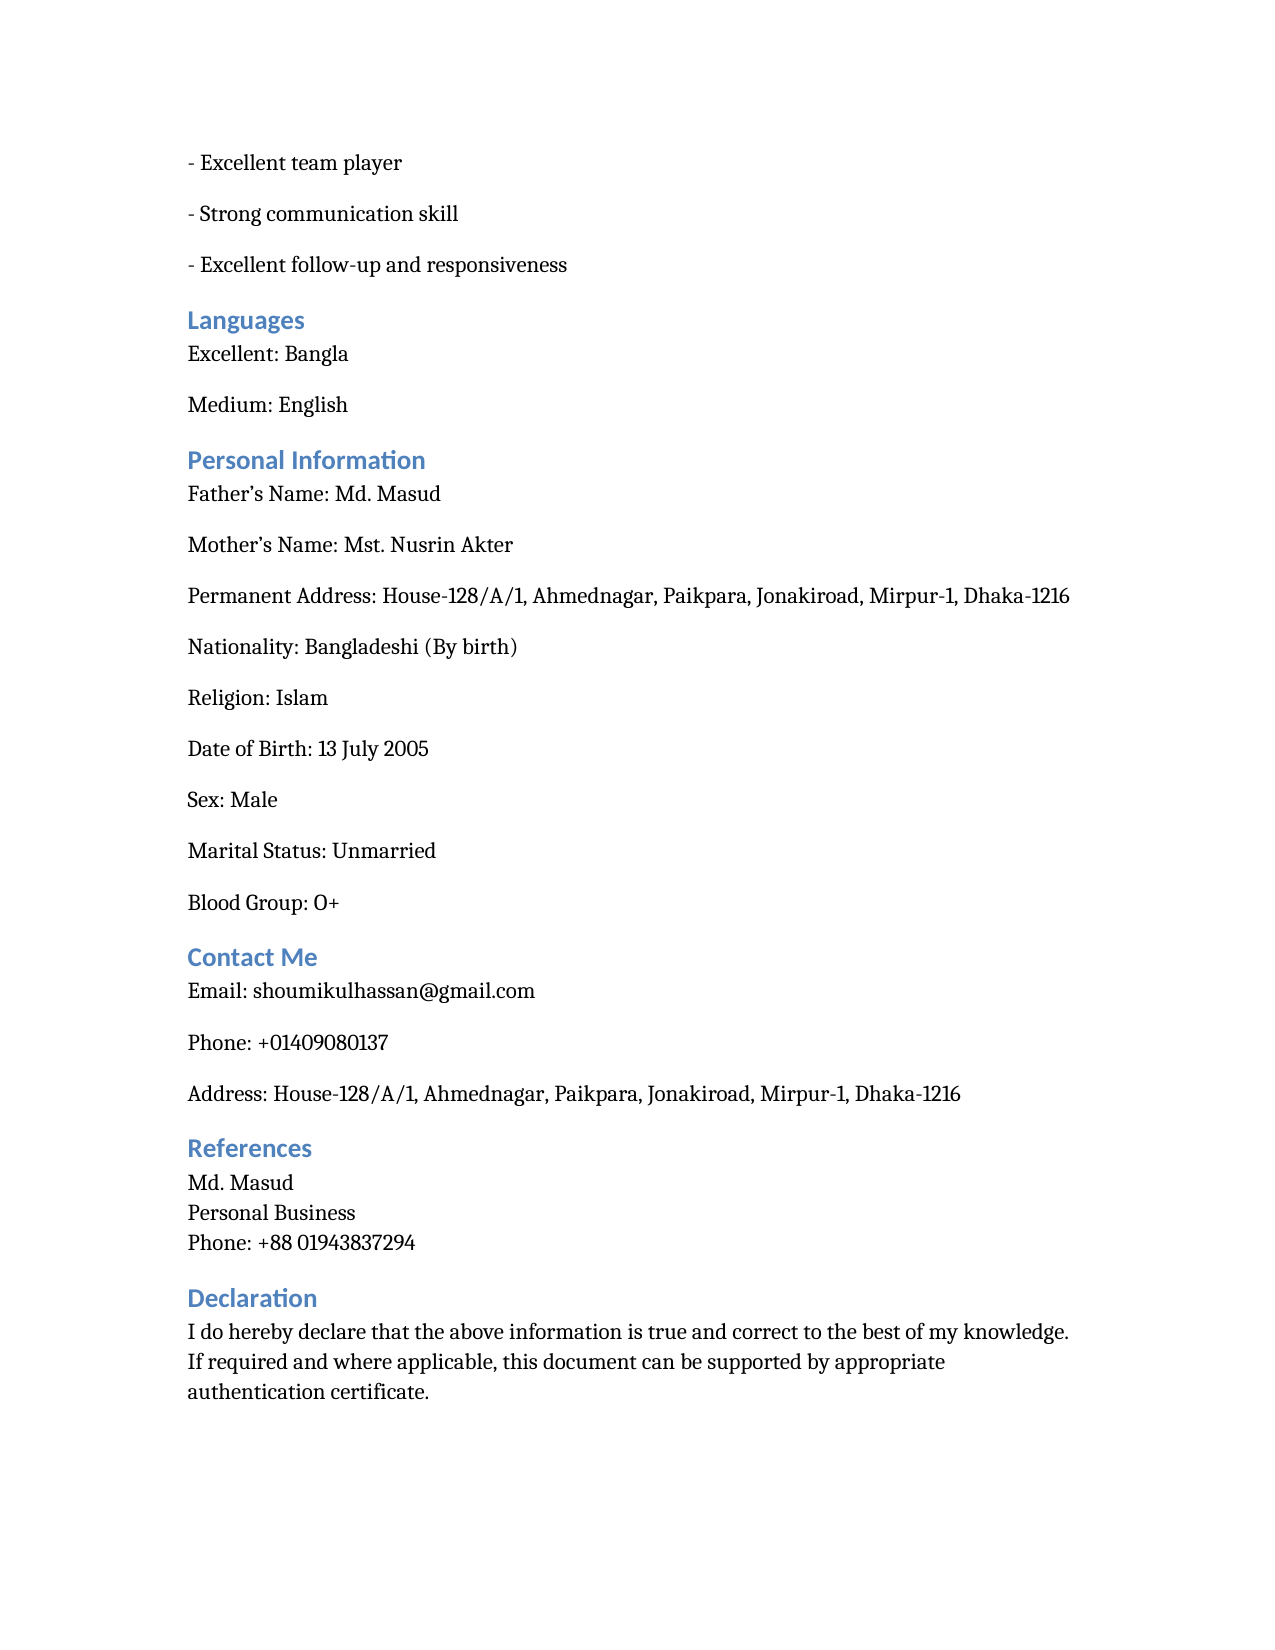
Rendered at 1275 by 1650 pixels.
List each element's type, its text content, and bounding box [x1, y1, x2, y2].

subtitle Contact Me [187, 940, 1087, 973]
text Permanent Address: House-128/A/1, Ahmednagar, Paikpara, Jonakiroad, Mirpur-1, Dhaka-1216 [187, 583, 1087, 609]
text Sex: Male [187, 787, 1087, 814]
text Father’s Name: Md. Masud [187, 481, 1087, 507]
text Phone: +01409080137 [187, 1029, 1087, 1056]
text - Excellent follow-up and responsiveness [187, 252, 1087, 278]
text Date of Birth: 13 July 2005 [187, 736, 1087, 763]
text - Strong communication skill [187, 201, 1087, 227]
text Mother’s Name: Mst. Nusrin Akter [187, 532, 1087, 558]
text Blood Group: O+ [187, 889, 1087, 916]
subtitle Declaration [187, 1281, 1087, 1314]
text Religion: Islam [187, 685, 1087, 712]
text Marital Status: Unmarried [187, 838, 1087, 865]
text Medium: English [187, 392, 1087, 418]
text Md. Masud Personal Business Phone: +88 01943837294 [187, 1169, 1087, 1256]
text - Excellent team player [187, 150, 1087, 176]
subtitle Personal Information [187, 443, 1087, 476]
text Nationality: Bangladeshi (By birth) [187, 634, 1087, 661]
text Address: House-128/A/1, Ahmednagar, Paikpara, Jonakiroad, Mirpur-1, Dhaka-1216 [187, 1080, 1087, 1107]
text Excellent: Bangla [187, 341, 1087, 367]
subtitle References [187, 1131, 1087, 1164]
text Email: shoumikulhassan@gmail.com [187, 978, 1087, 1005]
text I do hereby declare that the above information is true and correct to the best of my knowledge. If required and where applicable, this document can be supported by appropriate authentication certificate. [187, 1319, 1087, 1406]
subtitle Languages [187, 303, 1087, 336]
